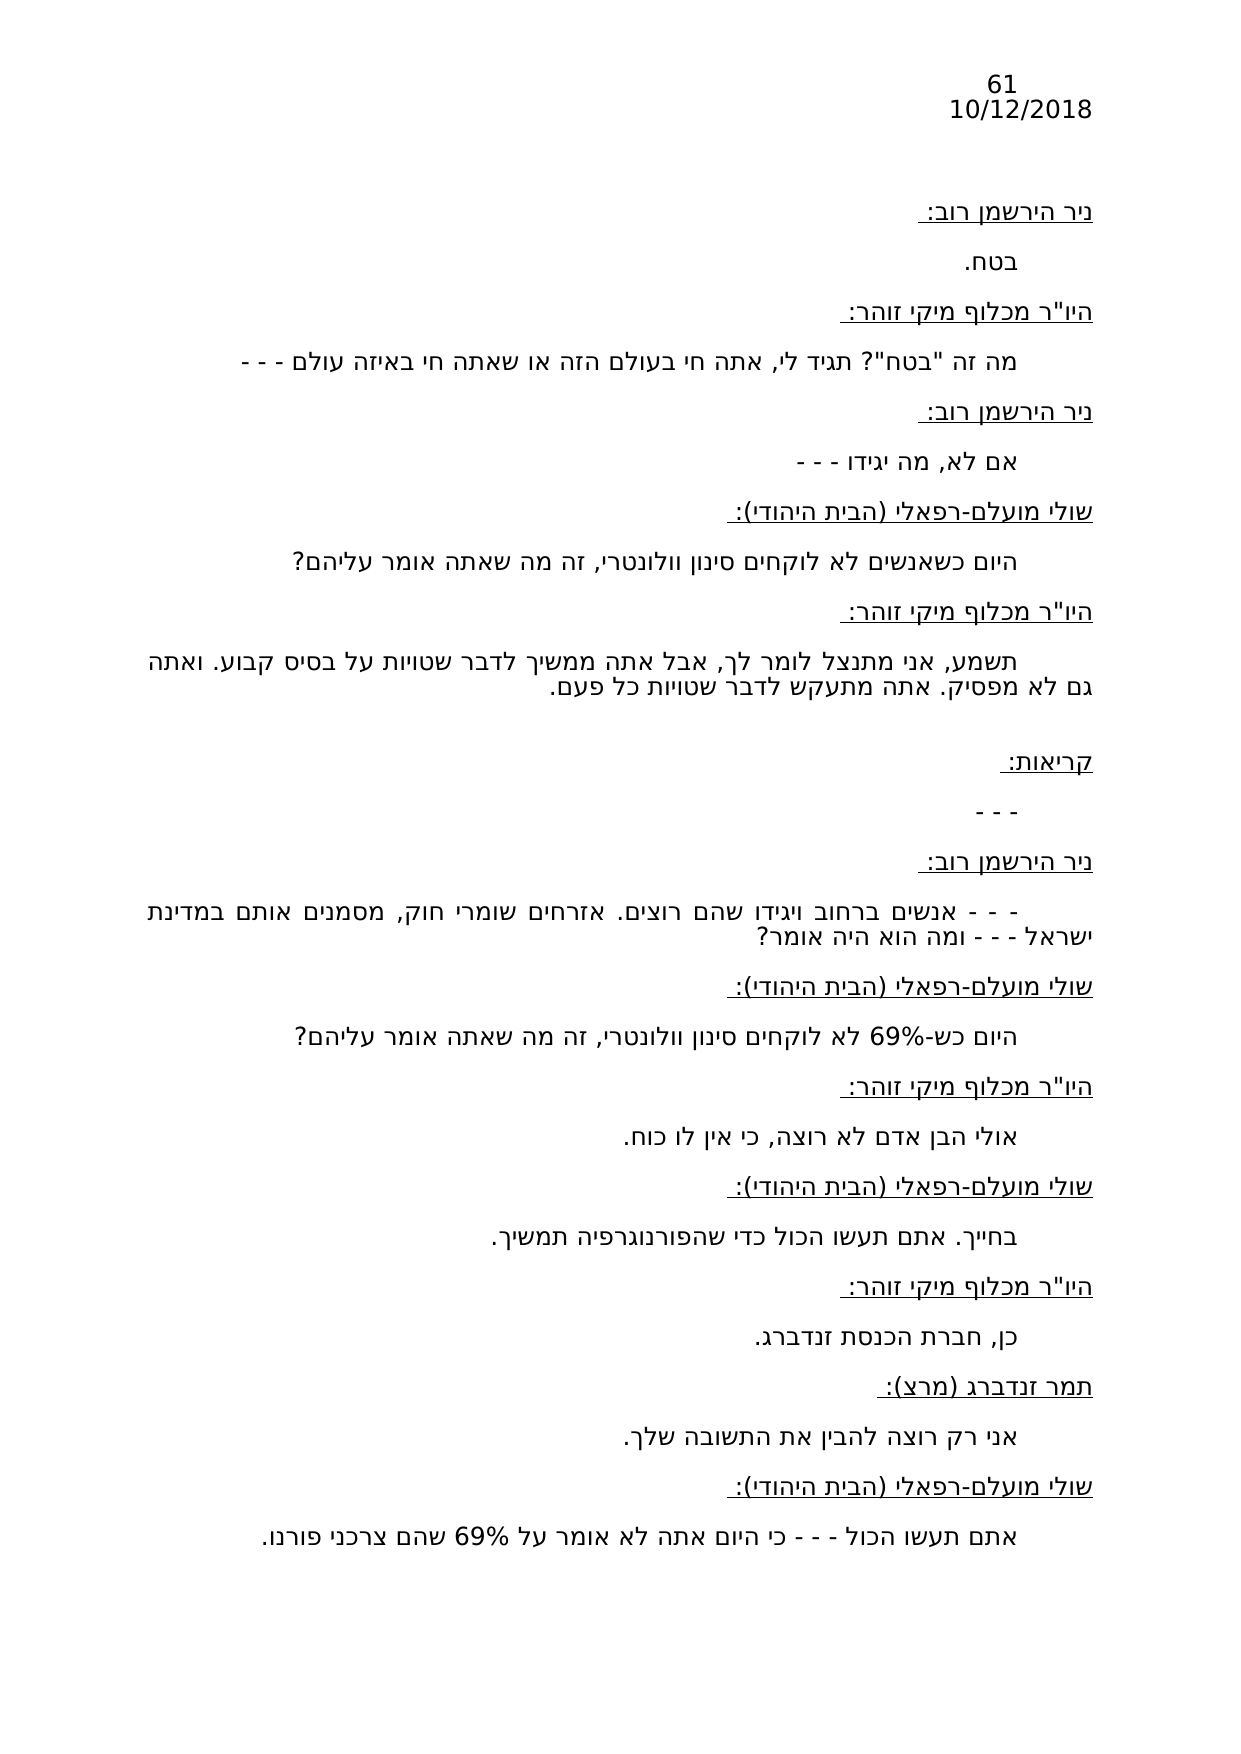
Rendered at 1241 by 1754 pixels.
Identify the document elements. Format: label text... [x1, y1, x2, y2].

text אולי הבן אדם לא רוצה, כי אין לו כוח. [147, 1125, 1093, 1150]
text << דובר_המשך >> ניר הירשמן רוב: << דובר_המשך >> [147, 400, 1093, 425]
text - - - אנשים ברחוב ויגידו שהם רוצים. אזרחים שומרי חוק, מסמנים אותם במדינת ישראל - - - ומה הוא היה אומר? [147, 900, 1093, 950]
text << דובר >> תמר זנדברג (מרצ): << דובר >> [147, 1375, 1093, 1400]
text מה זה "בטח"? תגיד לי, אתה חי בעולם הזה או שאתה חי באיזה עולם - - - [147, 350, 1093, 375]
text << יור >> היו"ר מכלוף מיקי זוהר: << יור >> [147, 1275, 1093, 1300]
text כן, חברת הכנסת זנדברג. [147, 1325, 1093, 1350]
text << דובר >> שולי מועלם-רפאלי (הבית היהודי): << דובר >> [147, 1475, 1093, 1500]
text << יור >> היו"ר מכלוף מיקי זוהר: << יור >> [147, 1075, 1093, 1100]
text אני רק רוצה להבין את התשובה שלך. [147, 1425, 1093, 1450]
text היום כש-69% לא לוקחים סינון וולונטרי, זה מה שאתה אומר עליהם? [147, 1025, 1093, 1050]
text אם לא, מה יגידו - - - [147, 450, 1093, 475]
text << יור >> היו"ר מכלוף מיקי זוהר: << יור >> [147, 300, 1093, 325]
text בטח. [147, 250, 1093, 275]
text תשמע, אני מתנצל לומר לך, אבל אתה ממשיך לדבר שטויות על בסיס קבוע. ואתה גם לא מפסיק. אתה מתעקש לדבר שטויות כל פעם. [147, 650, 1093, 700]
text << דובר >> שולי מועלם-רפאלי (הבית היהודי): << דובר >> [147, 500, 1093, 525]
text בחייך. אתם תעשו הכול כדי שהפורנוגרפיה תמשיך. [147, 1225, 1093, 1250]
text << אורח >> ניר הירשמן רוב: << אורח >> [147, 850, 1093, 875]
text << אורח >> ניר הירשמן רוב: << אורח >> [147, 200, 1093, 225]
text << קריאה >> קריאות: << קריאה >> [147, 750, 1093, 775]
text היום כשאנשים לא לוקחים סינון וולונטרי, זה מה שאתה אומר עליהם? [147, 550, 1093, 575]
text << דובר >> שולי מועלם-רפאלי (הבית היהודי): << דובר >> [147, 1175, 1093, 1200]
text << יור >> היו"ר מכלוף מיקי זוהר: << יור >> [147, 600, 1093, 625]
text - - - [147, 800, 1093, 825]
text << דובר >> שולי מועלם-רפאלי (הבית היהודי): << דובר >> [147, 975, 1093, 1000]
text אתם תעשו הכול - - - כי היום אתה לא אומר על 69% שהם צרכני פורנו. [147, 1525, 1093, 1550]
